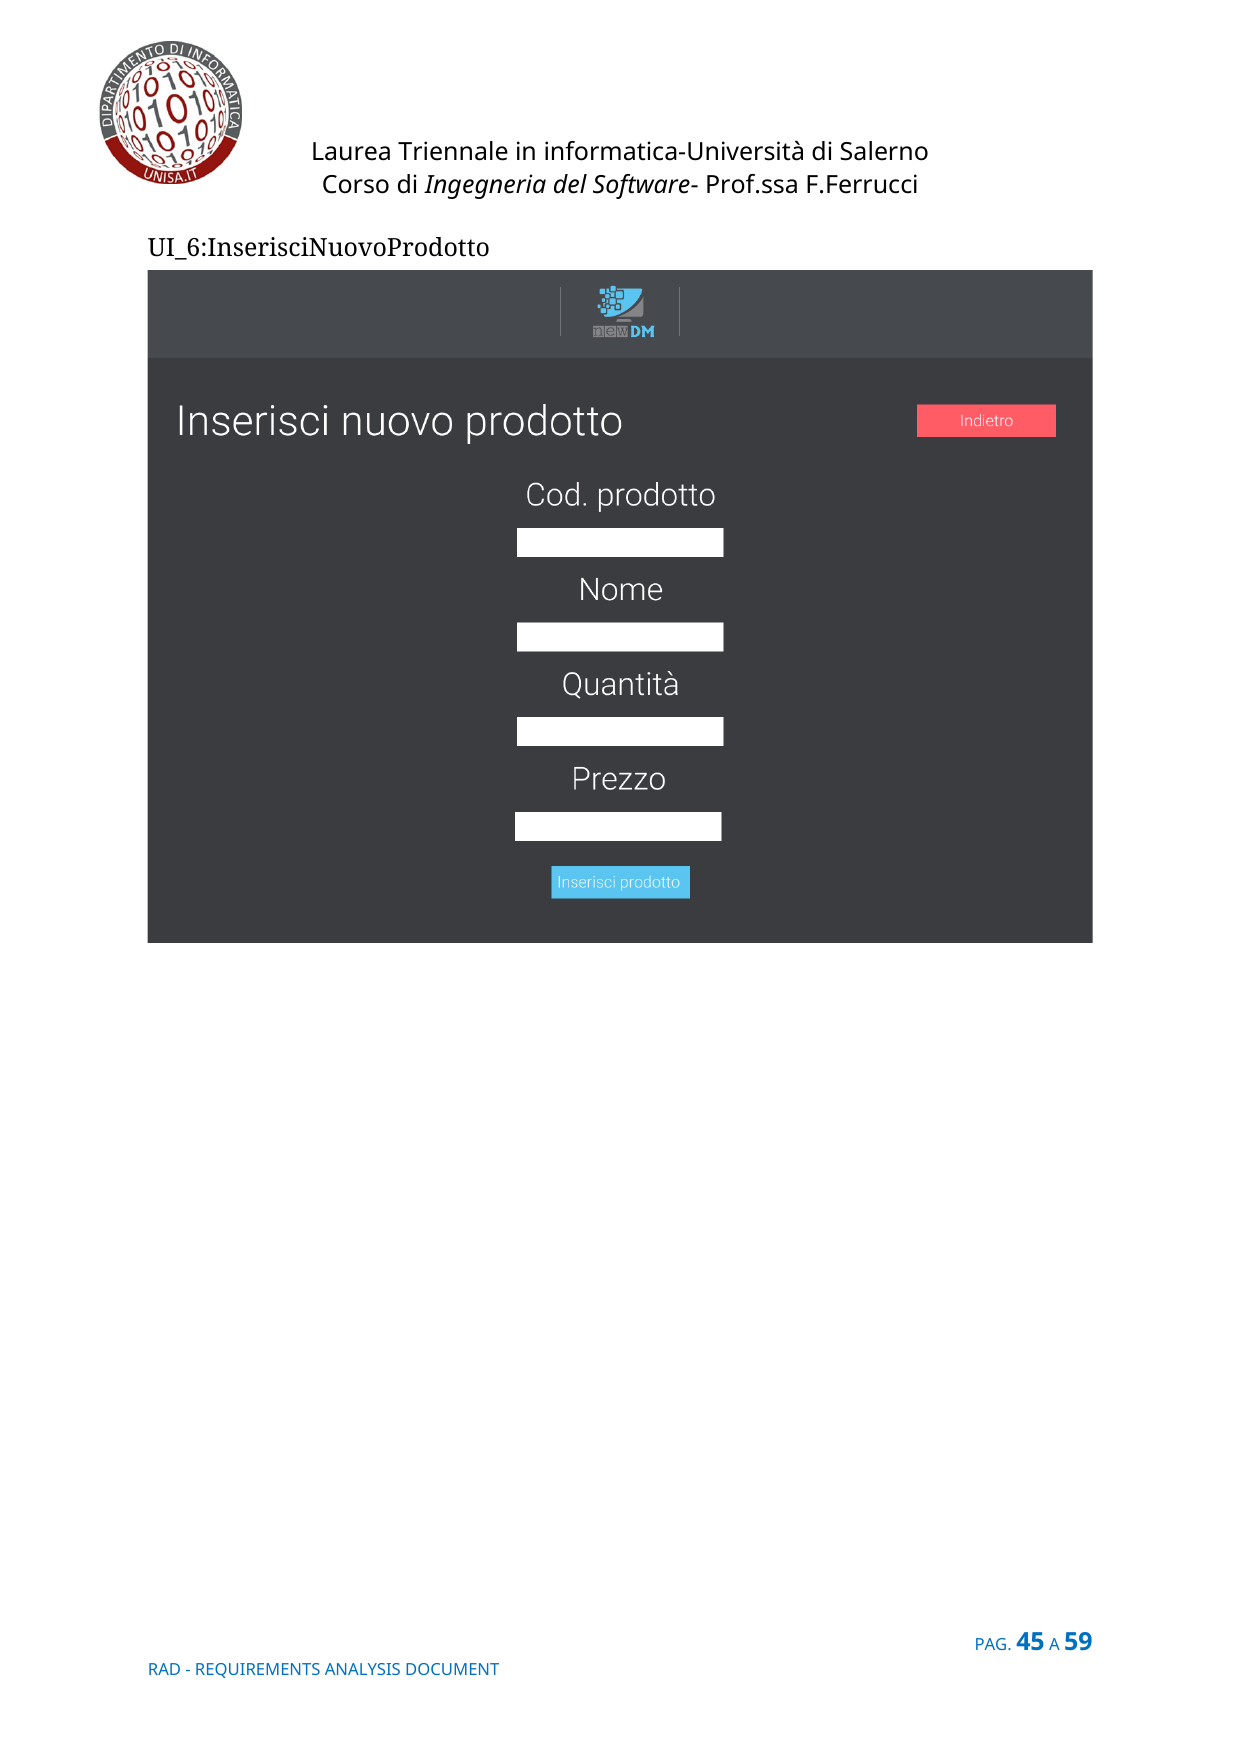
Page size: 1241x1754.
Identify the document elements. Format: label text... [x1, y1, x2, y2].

text UI_6:InserisciNuovoProdotto [148, 230, 1092, 270]
picture [99, 41, 242, 184]
picture [147, 270, 1093, 943]
